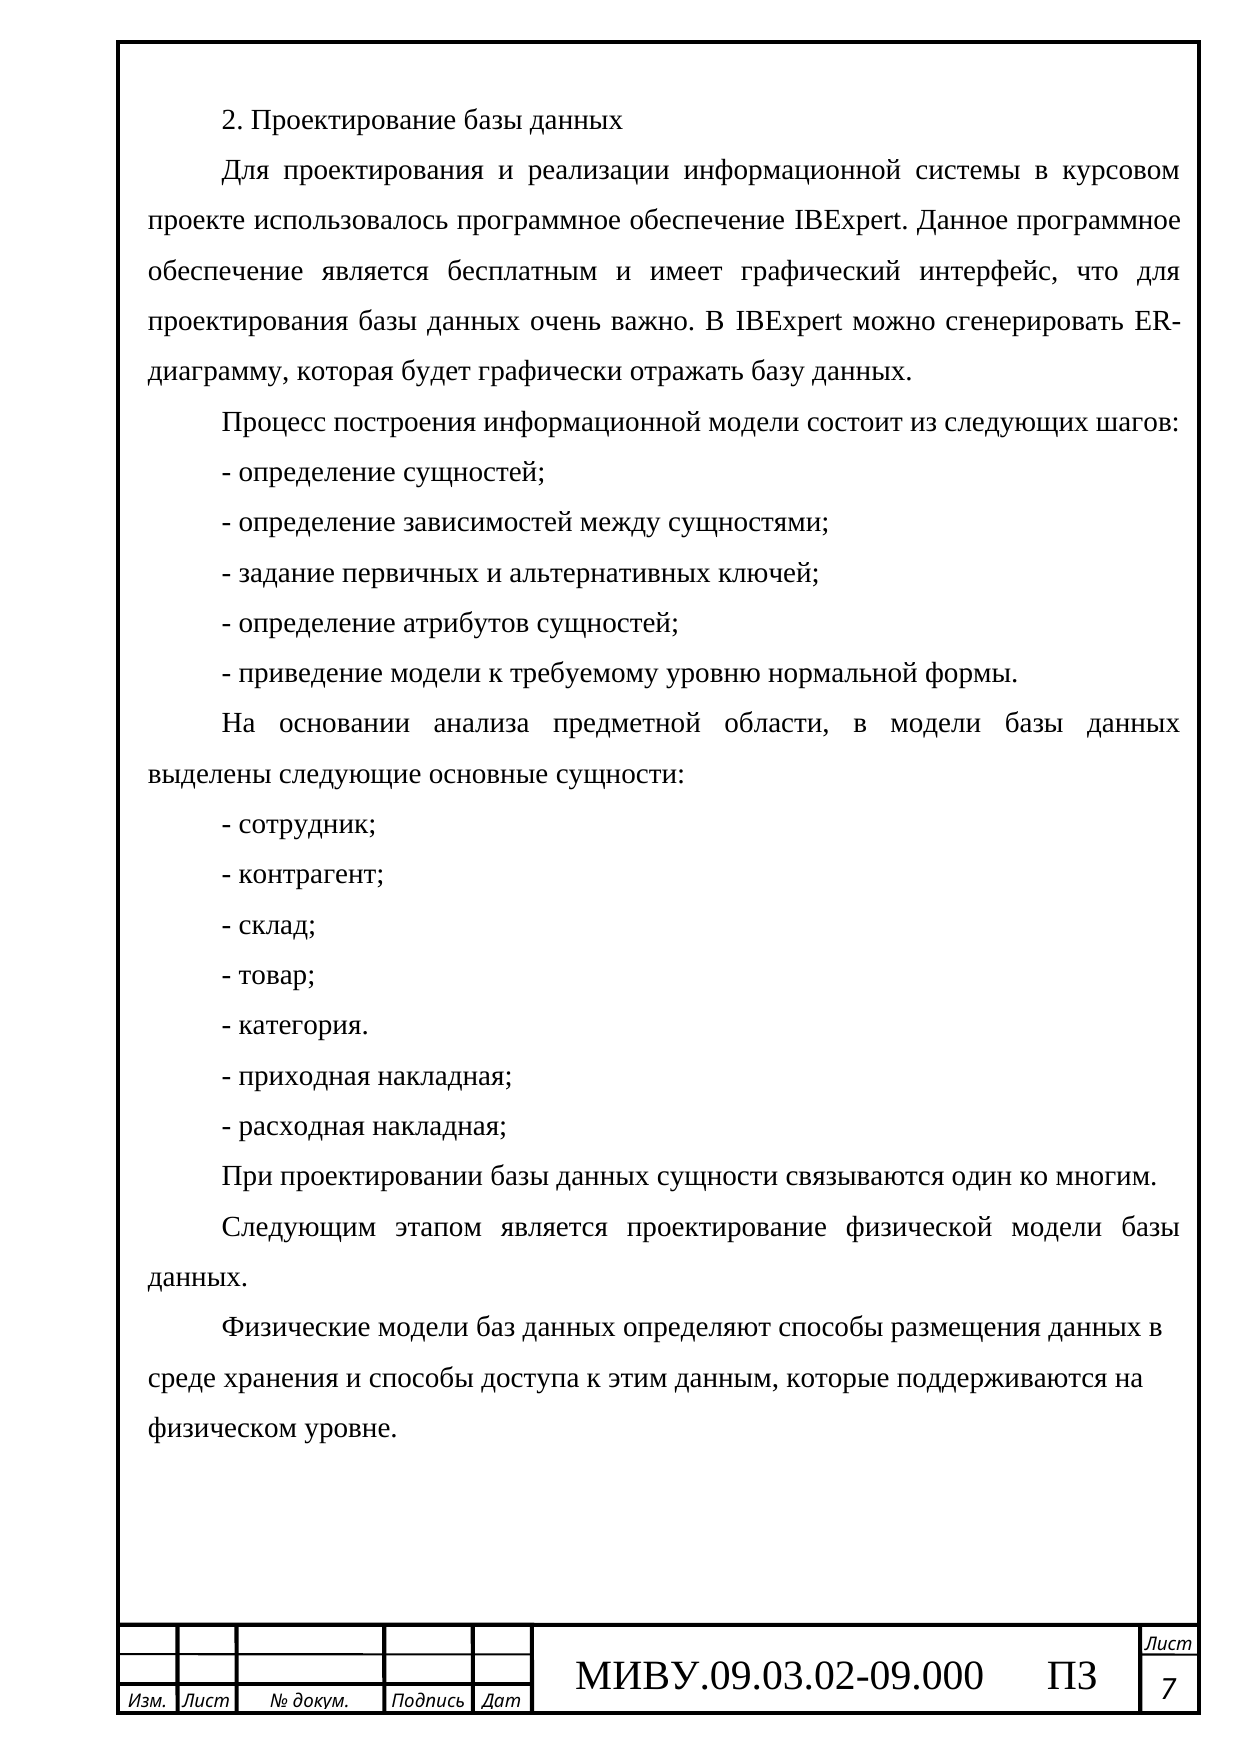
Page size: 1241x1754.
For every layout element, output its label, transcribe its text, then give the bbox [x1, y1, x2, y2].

text 2. Проектирование базы данных [148, 102, 1181, 135]
text На основании анализа предметной области, в модели базы данных выделены следующие основные сущности: [148, 706, 1181, 789]
text - склад; [148, 907, 1181, 940]
text - контрагент; [148, 857, 1181, 890]
text Следующим этапом является проектирование физической модели базы данных. [148, 1209, 1181, 1293]
text Физические модели баз данных определяют способы размещения данных в среде хранения и способы доступа к этим данным, которые поддерживаются на физическом уровне. [148, 1309, 1181, 1443]
text - определение зависимостей между сущностями; [148, 504, 1181, 538]
text При проектировании базы данных сущности связываются один ко многим. [148, 1158, 1181, 1192]
text - приведение модели к требуемому уровню нормальной формы. [148, 655, 1181, 689]
text - определение атрибутов сущностей; [148, 605, 1181, 638]
text Процесс построения информационной модели состоит из следующих шагов: [148, 404, 1181, 437]
text - сотрудник; [148, 806, 1181, 840]
text - категория. [148, 1007, 1181, 1041]
text - приходная накладная; [148, 1058, 1181, 1091]
text - товар; [148, 957, 1181, 991]
text Для проектирования и реализации информационной системы в курсовом проекте использовалось программное обеспечение IBExpert. Данное программное обеспечение является бесплатным и имеет графический интерфейс, что для проектирования базы данных очень важно. В IBExpert можно сгенерировать ER-диаграмму, которая будет графически отражать базу данных. [148, 152, 1181, 387]
text - расходная накладная; [148, 1108, 1181, 1142]
text - определение сущностей; [148, 454, 1181, 488]
text - задание первичных и альтернативных ключей; [148, 555, 1181, 588]
